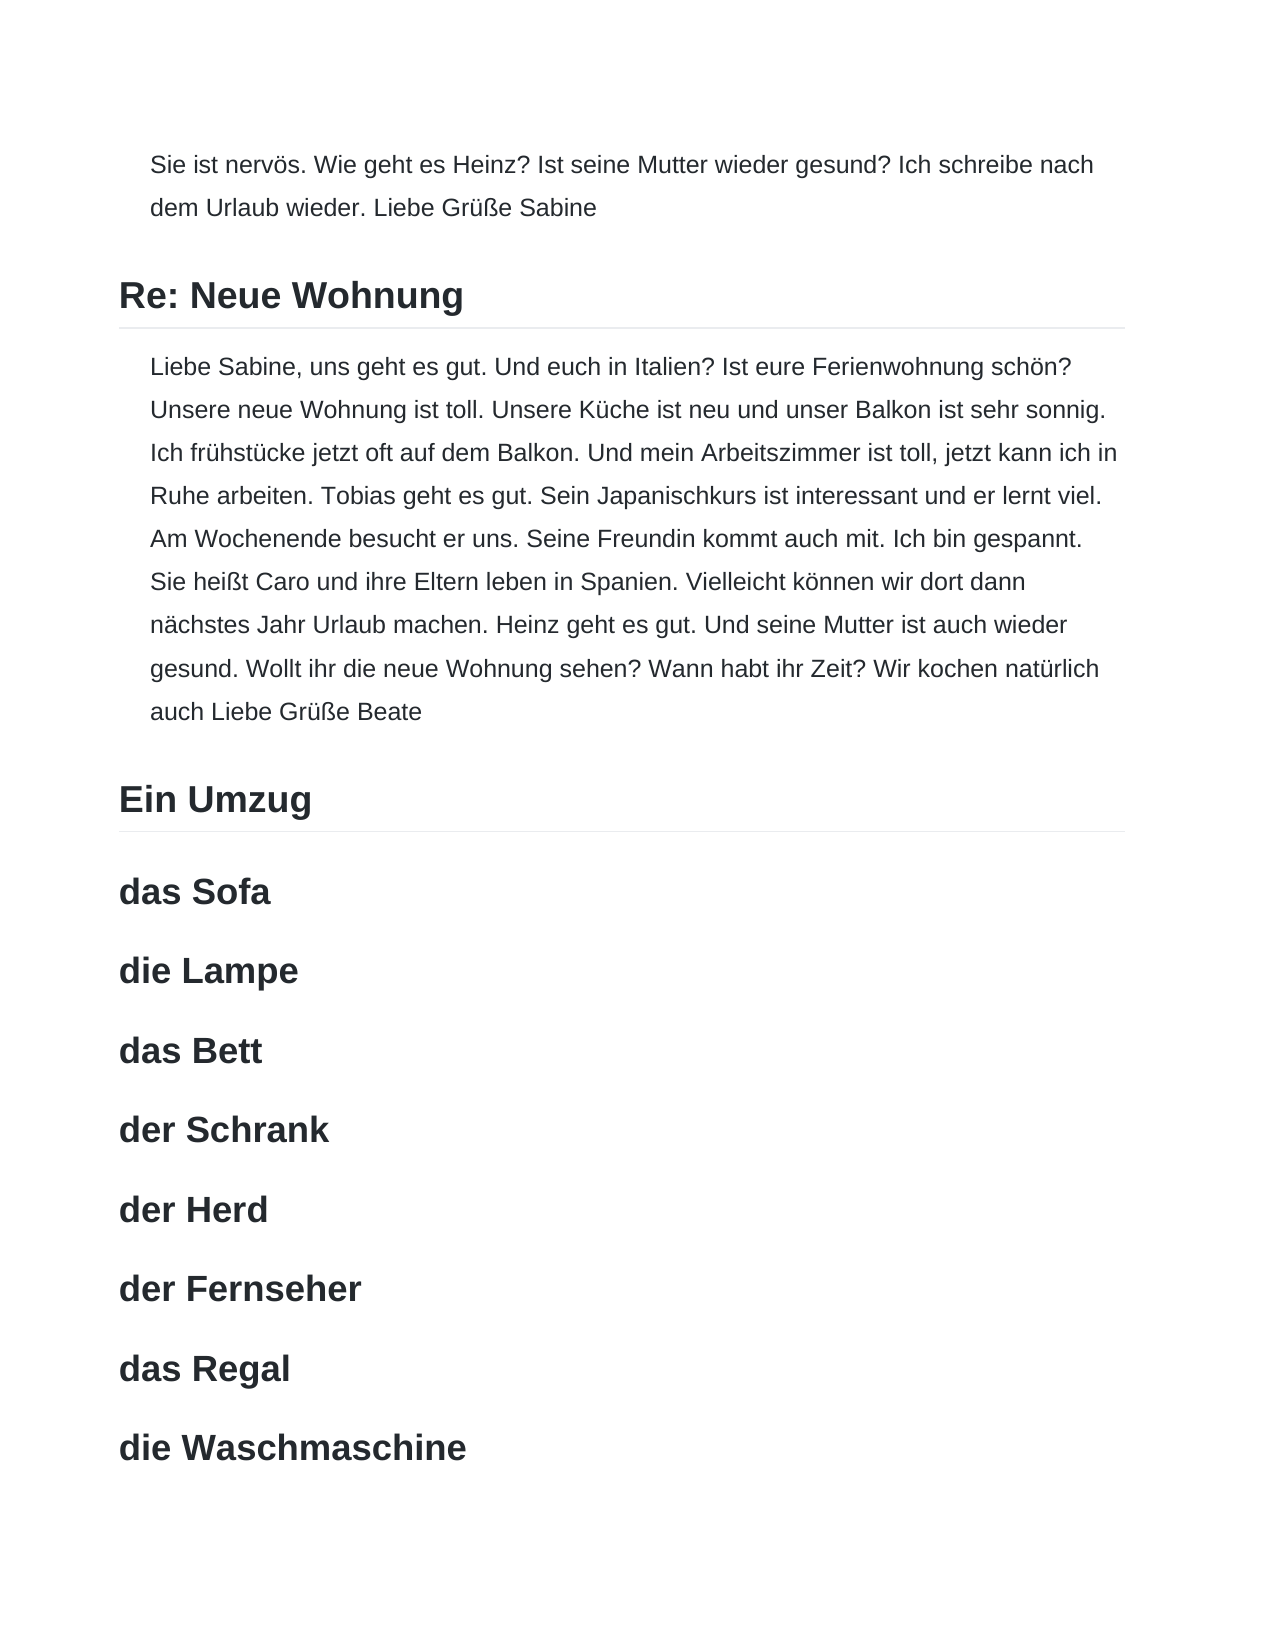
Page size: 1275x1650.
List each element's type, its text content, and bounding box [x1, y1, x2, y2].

subtitle der Fernseher [119, 1267, 1125, 1309]
subtitle die Waschmaschine [119, 1426, 1125, 1468]
text Liebe Sabine, uns geht es gut. Und euch in Italien? Ist eure Ferienwohnung schön? Unsere neue Wohnung ist toll. Unsere Küche ist neu und unser Balkon ist sehr sonnig. Ich frühstücke jetzt oft auf dem Balkon. Und mein Arbeitszimmer ist toll, jetzt kann ich in Ruhe arbeiten. Tobias geht es gut. Sein Japanischkurs ist interessant und er lernt viel. Am Wochenende besucht er uns. Seine Freundin kommt auch mit. Ich bin gespannt. Sie heißt Caro und ihre Eltern leben in Spanien. Vielleicht können wir dort dann nächstes Jahr Urlaub machen. Heinz geht es gut. Und seine Mutter ist auch wieder gesund. Wollt ihr die neue Wohnung sehen? Wann habt ihr Zeit? Wir kochen natürlich auch Liebe Grüße Beate [150, 352, 1125, 726]
subtitle das Bett [119, 1029, 1125, 1071]
subtitle das Regal [119, 1347, 1125, 1389]
subtitle Ein Umzug [119, 777, 1125, 831]
subtitle die Lampe [119, 949, 1125, 991]
subtitle der Herd [119, 1188, 1125, 1230]
subtitle der Schrank [119, 1108, 1125, 1150]
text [150, 150, 1125, 222]
subtitle das Sofa [119, 870, 1125, 912]
subtitle Re: Neue Wohnung [119, 274, 1125, 327]
